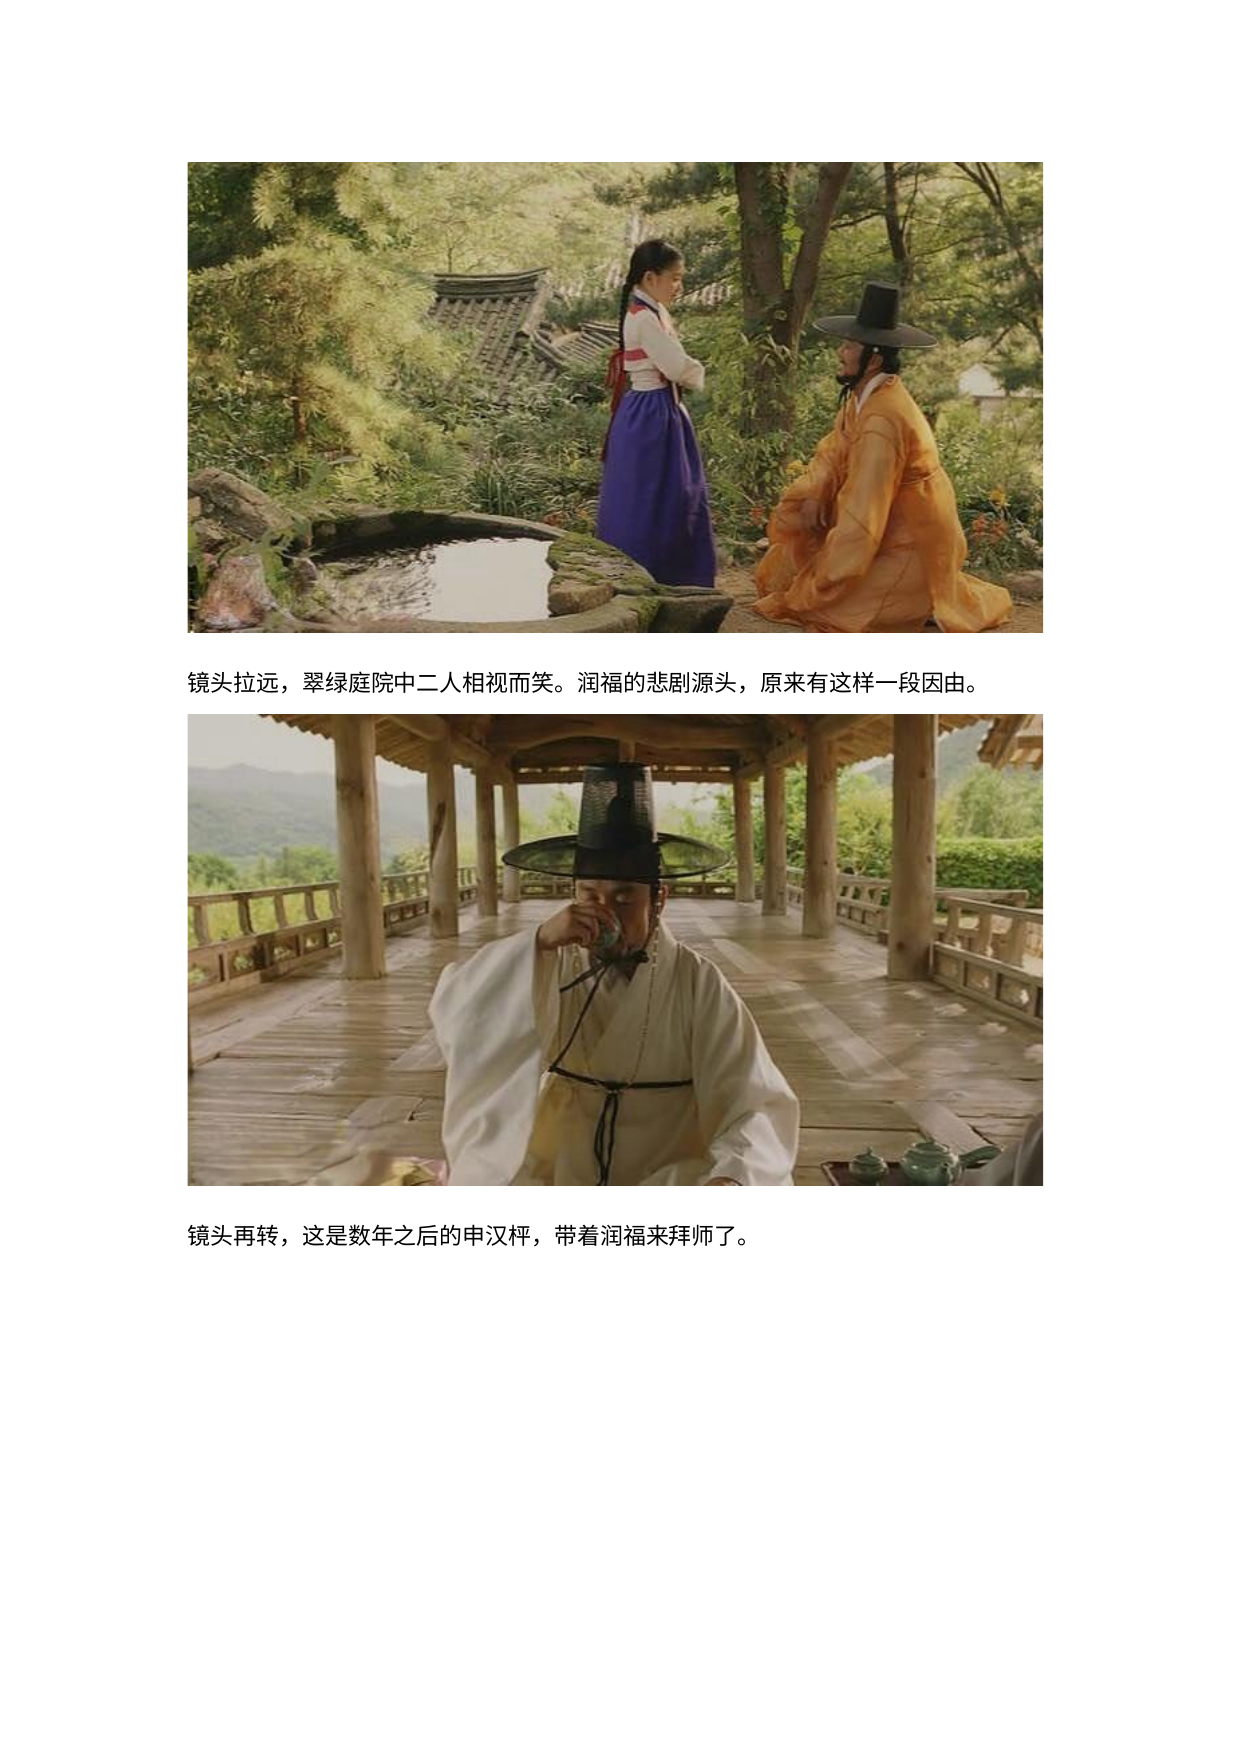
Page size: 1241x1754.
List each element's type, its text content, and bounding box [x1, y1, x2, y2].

text 镜头再转，这是数年之后的申汉枰，带着润福来拜师了。 [187, 1202, 1053, 1267]
picture [187, 162, 1044, 633]
text 镜头拉远，翠绿庭院中二人相视而笑。润福的悲剧源头，原来有这样一段因由。 [187, 649, 1053, 714]
picture [187, 714, 1044, 1186]
